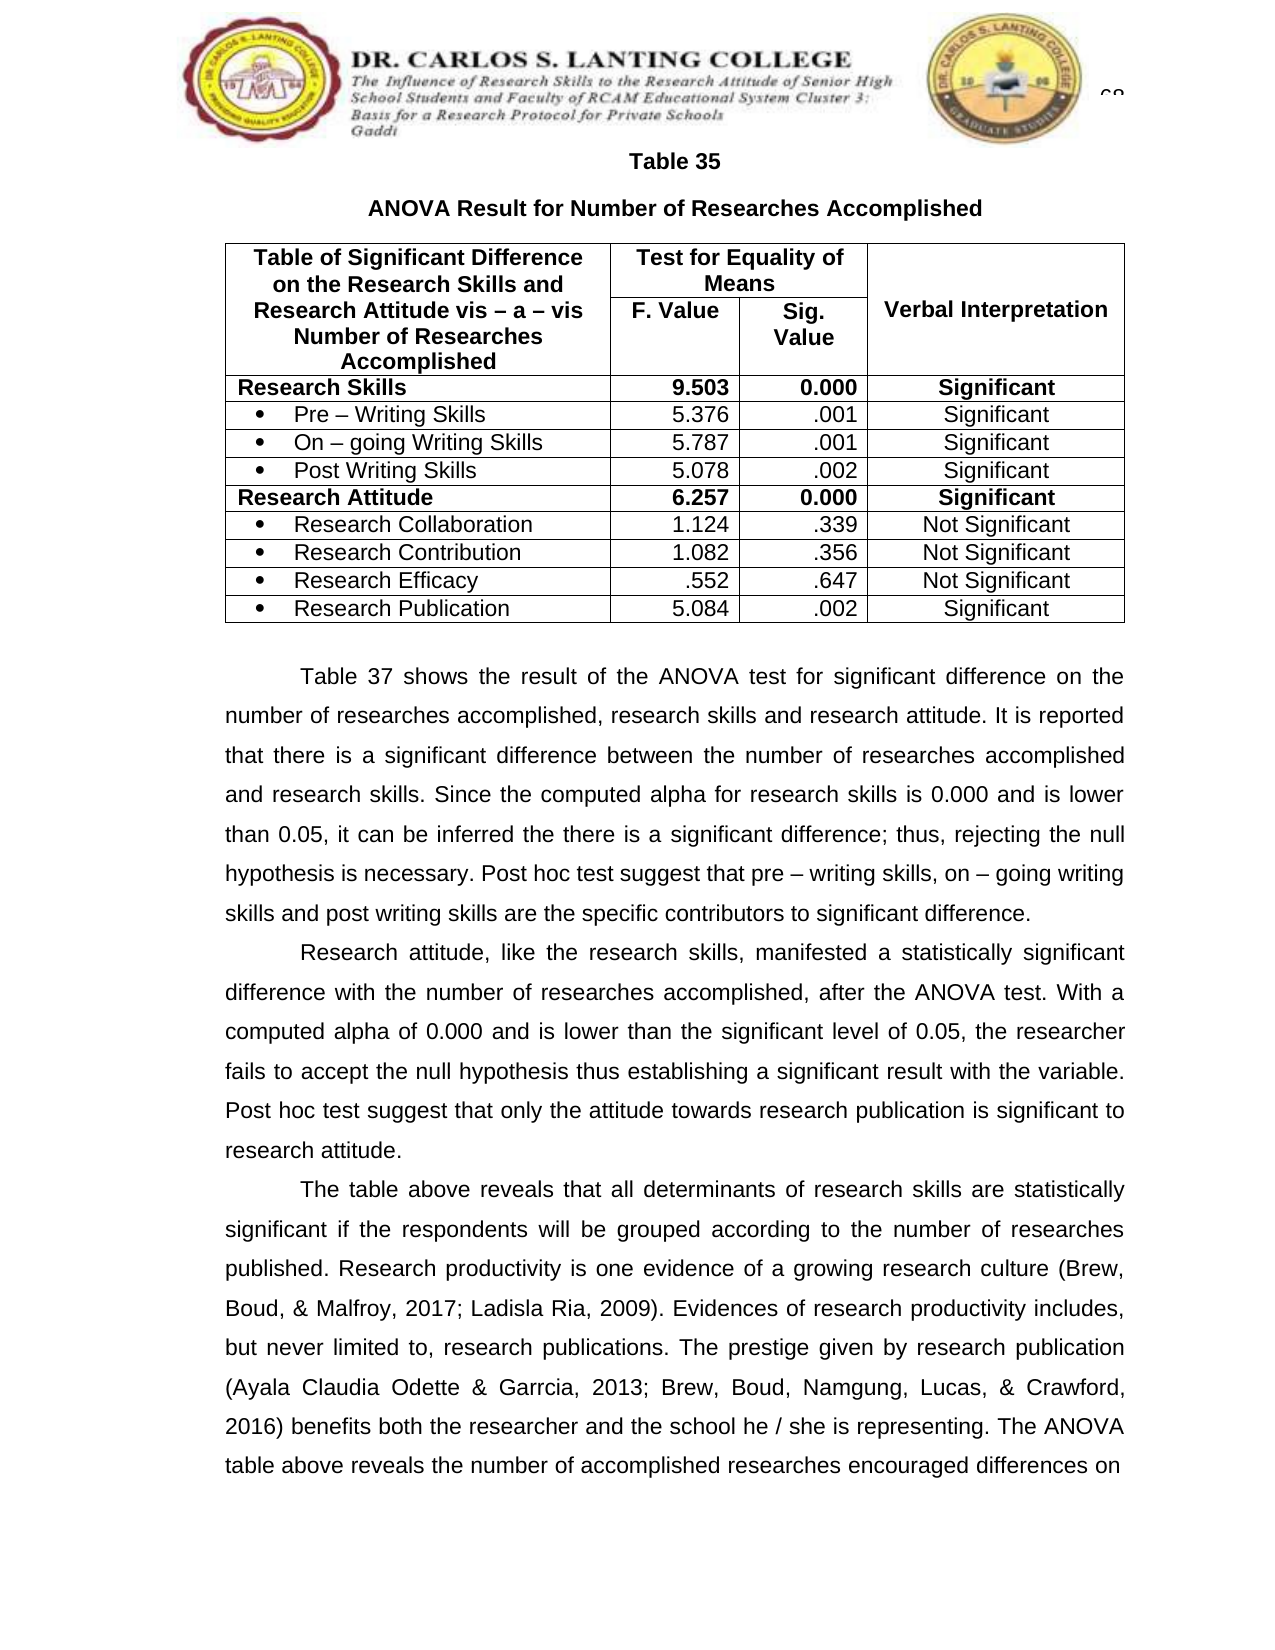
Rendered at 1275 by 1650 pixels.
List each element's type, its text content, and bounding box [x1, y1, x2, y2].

text The table above reveals that all determinants of research skills are statistically significant if the respondents will be grouped according to the number of researches published. Research productivity is one evidence of a growing research culture (Brew, Boud, & Malfroy, 2017; Ladisla Ria, 2009). Evidences of research productivity includes, but never limited to, research publications. The prestige given by research publication (Ayala Claudia Odette & Garrcia, 2013; Brew, Boud, Namgung, Lucas, & Crawford, 2016) benefits both the researcher and the school he / she is representing. The ANOVA table above reveals the number of accomplished researches encouraged differences on [225, 1176, 1126, 1479]
text Table 35 [292, 148, 1057, 174]
table_cell .552 [611, 568, 739, 594]
table_cell 0.000 [740, 376, 867, 401]
table_header Verbal Interpretation [868, 244, 1124, 375]
table_cell 1.124 [611, 512, 739, 539]
table_cell 5.376 [611, 402, 739, 429]
table_cell .001 [740, 402, 867, 429]
table_header Test for Equality of Means [611, 244, 867, 297]
table_cell Research Contribution [226, 540, 610, 567]
table_cell Significant [868, 376, 1124, 401]
table_cell .002 [740, 596, 867, 622]
table_cell .001 [740, 430, 867, 457]
table_cell Significant [868, 458, 1124, 484]
table_cell Sig. Value [740, 298, 867, 375]
table_cell 6.257 [611, 486, 739, 511]
table_cell 5.084 [611, 596, 739, 622]
table_cell F. Value [611, 298, 739, 375]
table_cell Research Efficacy [226, 568, 610, 594]
text Table 37 shows the result of the ANOVA test for significant difference on the number of researches accomplished, research skills and research attitude. It is reported that there is a significant difference between the number of researches accomplished and research skills. Since the computed alpha for research skills is 0.000 and is lower than 0.05, it can be inferred the there is a significant difference; thus, rejecting the null hypothesis is necessary. Post hoc test suggest that pre – writing skills, on – going writing skills and post writing skills are the specific contributors to significant difference. [225, 663, 1125, 926]
table_cell Research Skills [226, 376, 610, 401]
picture [176, 12, 1089, 148]
table_cell Significant [868, 486, 1124, 511]
table_cell .339 [740, 512, 867, 539]
table_cell Significant [868, 596, 1124, 622]
table_cell Not Significant [868, 540, 1124, 567]
table_cell .002 [740, 458, 867, 484]
table_cell Research Attitude [226, 486, 610, 511]
table_cell Significant [868, 430, 1124, 457]
table_cell .356 [740, 540, 867, 567]
table_cell On – going Writing Skills [226, 430, 610, 457]
table_cell 5.078 [611, 458, 739, 484]
table_cell Not Significant [868, 512, 1124, 539]
table_cell 0.000 [740, 486, 867, 511]
text ANOVA Result for Number of Researches Accomplished [293, 195, 1057, 222]
table_cell Research Publication [226, 596, 610, 622]
table_cell 1.082 [611, 540, 739, 567]
table_cell Pre – Writing Skills [226, 402, 610, 429]
table_cell 5.787 [611, 430, 739, 457]
table_cell 9.503 [611, 376, 739, 401]
text Research attitude, like the research skills, manifested a statistically significant difference with the number of researches accomplished, after the ANOVA test. With a computed alpha of 0.000 and is lower than the significant level of 0.05, the researcher fails to accept the null hypothesis thus establishing a significant result with the variable. Post hoc test suggest that only the attitude towards research publication is significant to research attitude. [225, 939, 1126, 1163]
table_cell Post Writing Skills [226, 458, 610, 484]
table_cell Not Significant [868, 568, 1124, 594]
table_header Table of Significant Difference on the Research Skills and Research Attitude vis – a – vis Number of Researches Accomplished [226, 244, 610, 375]
table_cell .647 [740, 568, 867, 594]
table_cell Significant [868, 402, 1124, 429]
table_cell Research Collaboration [226, 512, 610, 539]
